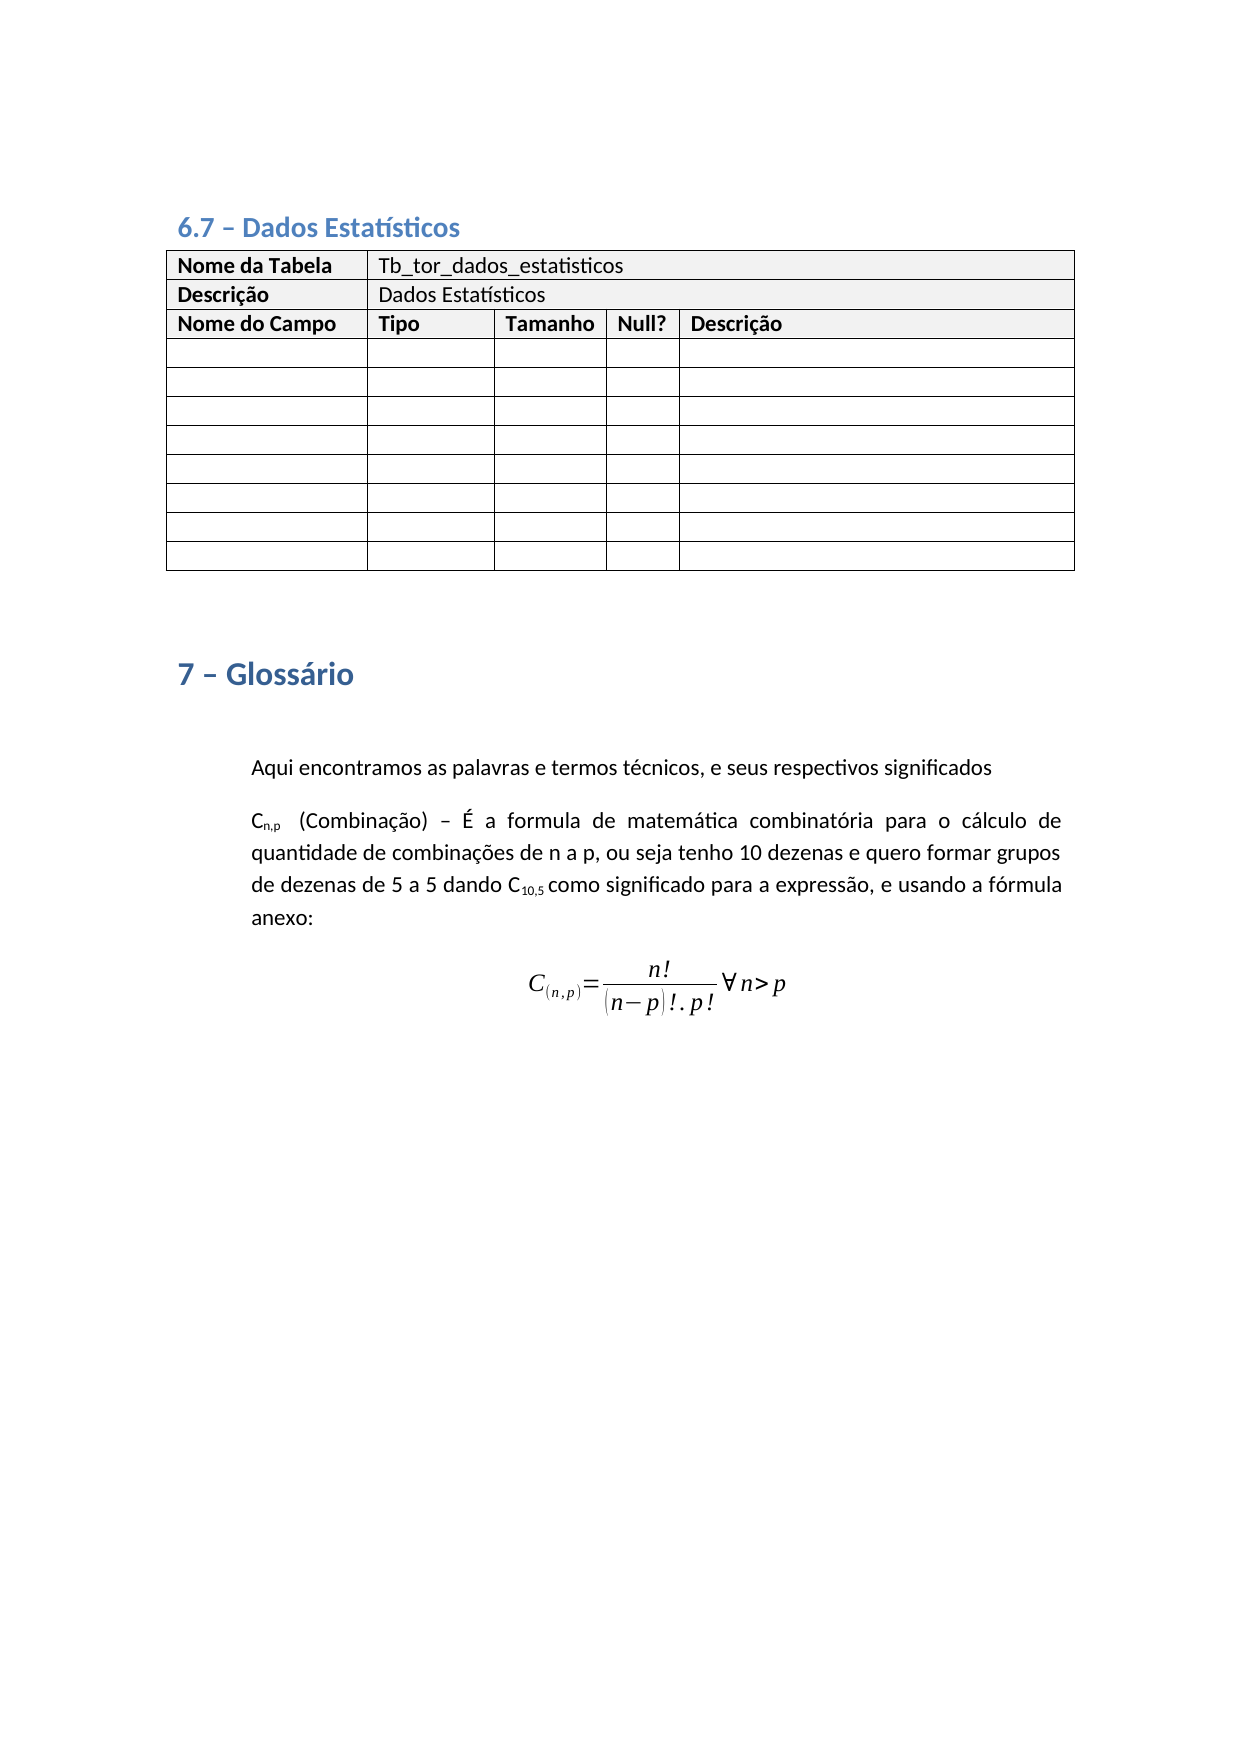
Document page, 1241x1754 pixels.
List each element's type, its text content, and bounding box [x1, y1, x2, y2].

table_cell Nome do Campo [167, 310, 367, 337]
table_cell [680, 455, 1074, 483]
table_cell [680, 513, 1074, 541]
table_cell [607, 368, 679, 396]
table_cell Tipo [368, 310, 494, 337]
table_cell [495, 397, 606, 425]
table_header Nome da Tabela [167, 251, 367, 279]
table_cell [368, 455, 494, 483]
table_cell [495, 339, 606, 367]
table_cell [680, 426, 1074, 454]
table_cell [167, 484, 367, 512]
table_cell [167, 339, 367, 367]
table_cell [495, 455, 606, 483]
table_cell Dados Estatísticos [368, 280, 1074, 308]
subtitle 7 – Glossário [177, 653, 1063, 694]
table_cell [495, 542, 606, 570]
table_cell [495, 484, 606, 512]
table_cell [607, 484, 679, 512]
table_cell [368, 513, 494, 541]
text Aqui encontramos as palavras e termos técnicos, e seus respectivos significados [251, 753, 1063, 781]
table_cell [495, 368, 606, 396]
table_cell [167, 426, 367, 454]
table_header Tb_tor_dados_estatisticos [368, 251, 1074, 279]
table_cell [368, 484, 494, 512]
table_cell Null? [607, 310, 679, 337]
table_cell [368, 397, 494, 425]
table_cell [607, 397, 679, 425]
table_cell [167, 368, 367, 396]
text Cn,p (Combinação) – É a formula de matemática combinatória para o cálculo de quantidade de combinações de n a p, ou seja tenho 10 dezenas e quero formar grupos de dezenas de 5 a 5 dando C10,5 como significado para a expressão, e usando a fórmula anexo: [251, 806, 1063, 931]
table_cell [680, 339, 1074, 367]
table_cell [495, 426, 606, 454]
table_cell [680, 484, 1074, 512]
subtitle 6.7 – Dados Estatísticos [177, 209, 1063, 245]
table_cell [607, 426, 679, 454]
table_cell [167, 513, 367, 541]
table_cell [167, 397, 367, 425]
table_cell [680, 542, 1074, 570]
table_cell [607, 339, 679, 367]
table_cell [607, 513, 679, 541]
table_cell Descrição [680, 310, 1074, 337]
table_cell Tamanho [495, 310, 606, 337]
table_cell [495, 513, 606, 541]
table_cell [167, 455, 367, 483]
table_cell Descrição [167, 280, 367, 308]
table_cell [680, 368, 1074, 396]
table_cell [368, 426, 494, 454]
table_cell [368, 542, 494, 570]
table_cell [368, 339, 494, 367]
table_cell [607, 455, 679, 483]
table_cell [368, 368, 494, 396]
table_cell [607, 542, 679, 570]
table_cell [167, 542, 367, 570]
table_cell [680, 397, 1074, 425]
